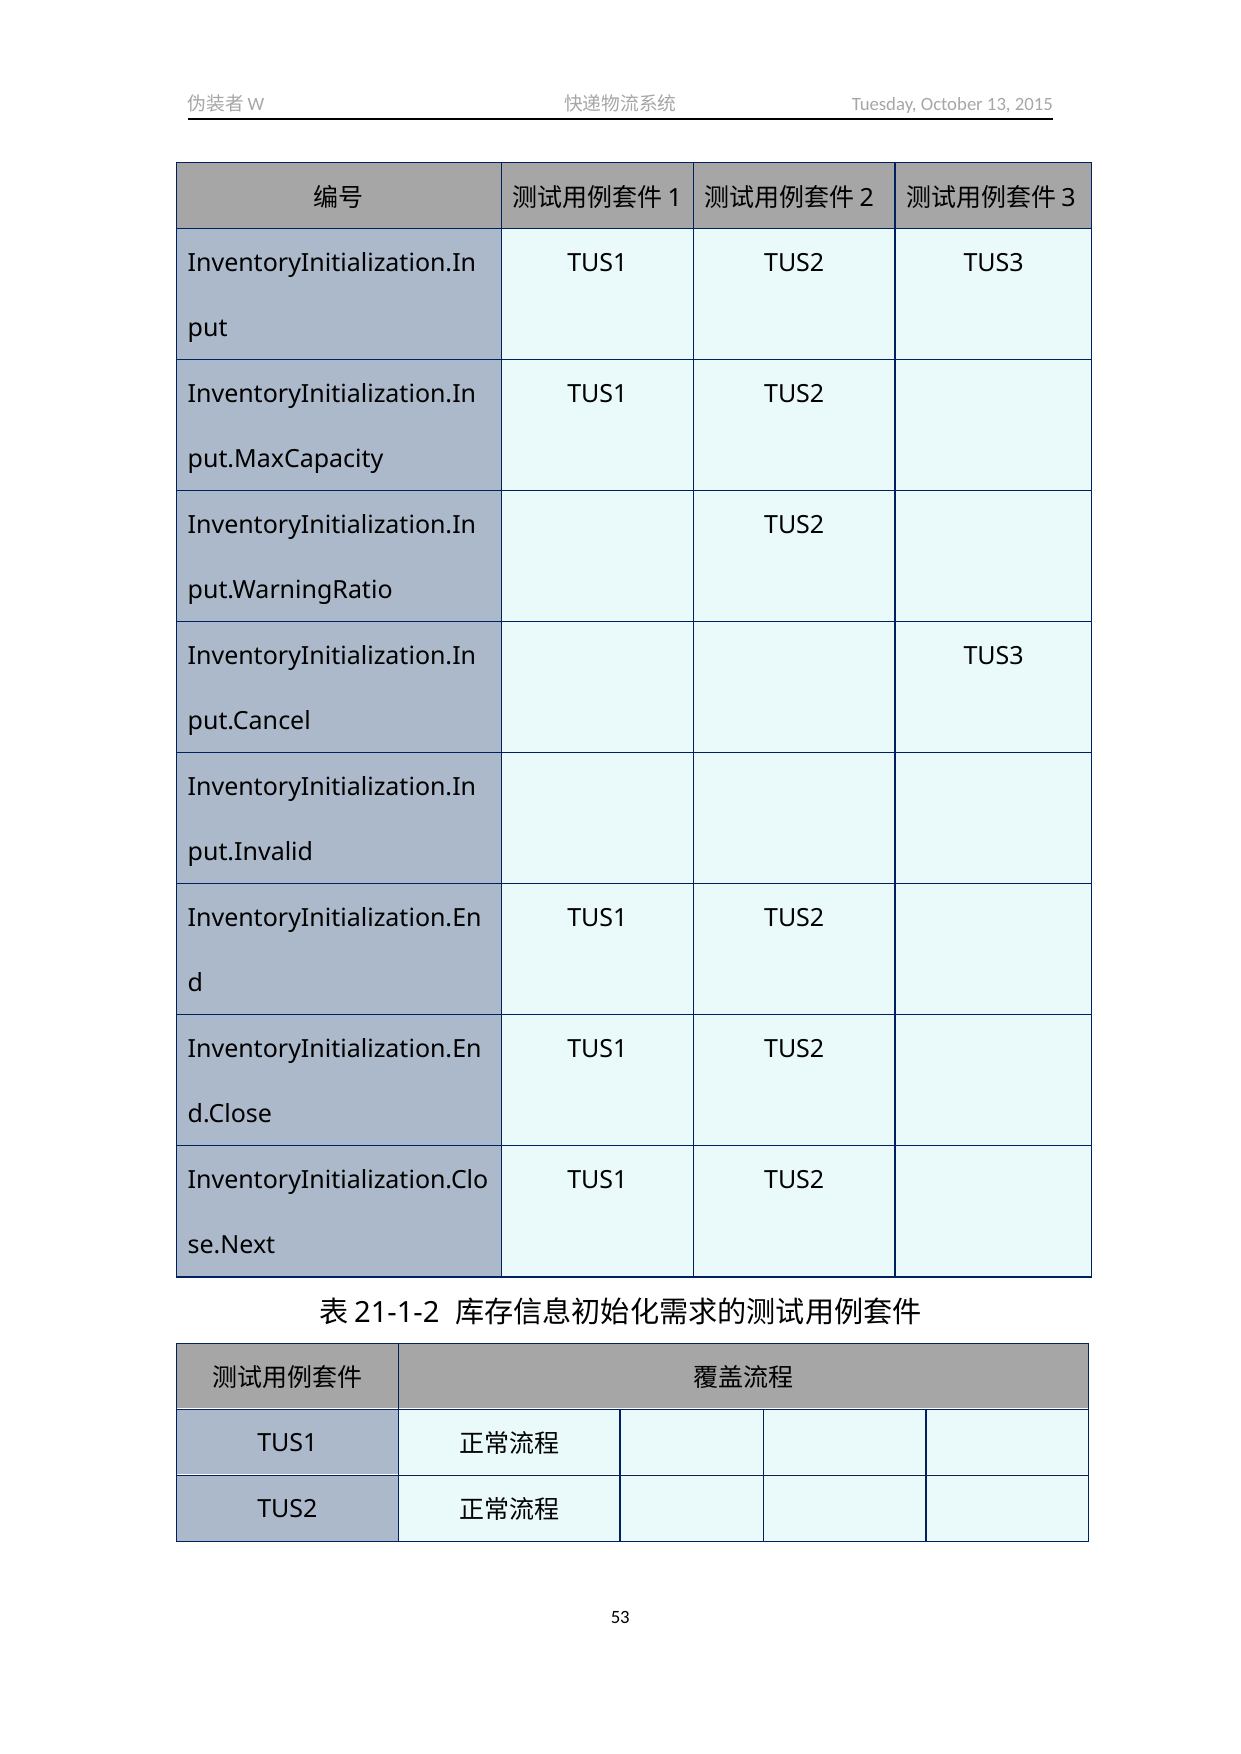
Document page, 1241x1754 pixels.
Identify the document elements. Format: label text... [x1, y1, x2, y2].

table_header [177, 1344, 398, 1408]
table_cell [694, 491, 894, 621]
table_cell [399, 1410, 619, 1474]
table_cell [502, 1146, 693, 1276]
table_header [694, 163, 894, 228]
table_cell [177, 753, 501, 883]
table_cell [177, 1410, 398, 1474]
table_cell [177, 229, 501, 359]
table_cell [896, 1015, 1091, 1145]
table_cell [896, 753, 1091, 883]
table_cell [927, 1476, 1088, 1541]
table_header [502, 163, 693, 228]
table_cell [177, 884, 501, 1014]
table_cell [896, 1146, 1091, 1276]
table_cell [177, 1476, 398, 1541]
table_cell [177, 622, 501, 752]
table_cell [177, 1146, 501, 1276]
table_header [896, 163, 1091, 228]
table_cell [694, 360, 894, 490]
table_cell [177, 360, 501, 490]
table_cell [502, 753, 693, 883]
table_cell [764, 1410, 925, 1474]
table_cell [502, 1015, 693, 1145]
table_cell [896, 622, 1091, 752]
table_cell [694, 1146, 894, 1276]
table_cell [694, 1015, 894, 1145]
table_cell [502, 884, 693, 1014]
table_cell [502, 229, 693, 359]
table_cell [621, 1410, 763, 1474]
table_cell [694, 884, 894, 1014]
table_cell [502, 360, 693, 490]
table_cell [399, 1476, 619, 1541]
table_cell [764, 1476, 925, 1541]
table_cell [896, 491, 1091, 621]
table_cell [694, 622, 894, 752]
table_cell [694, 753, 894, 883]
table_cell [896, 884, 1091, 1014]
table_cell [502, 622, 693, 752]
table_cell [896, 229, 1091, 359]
text 表21-1-2 库存信息初始化需求的测试用例套件 [187, 1278, 1053, 1342]
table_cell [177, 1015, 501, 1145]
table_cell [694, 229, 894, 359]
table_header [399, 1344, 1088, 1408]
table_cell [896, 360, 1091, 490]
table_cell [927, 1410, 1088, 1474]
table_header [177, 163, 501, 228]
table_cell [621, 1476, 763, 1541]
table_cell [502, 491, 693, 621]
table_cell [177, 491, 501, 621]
